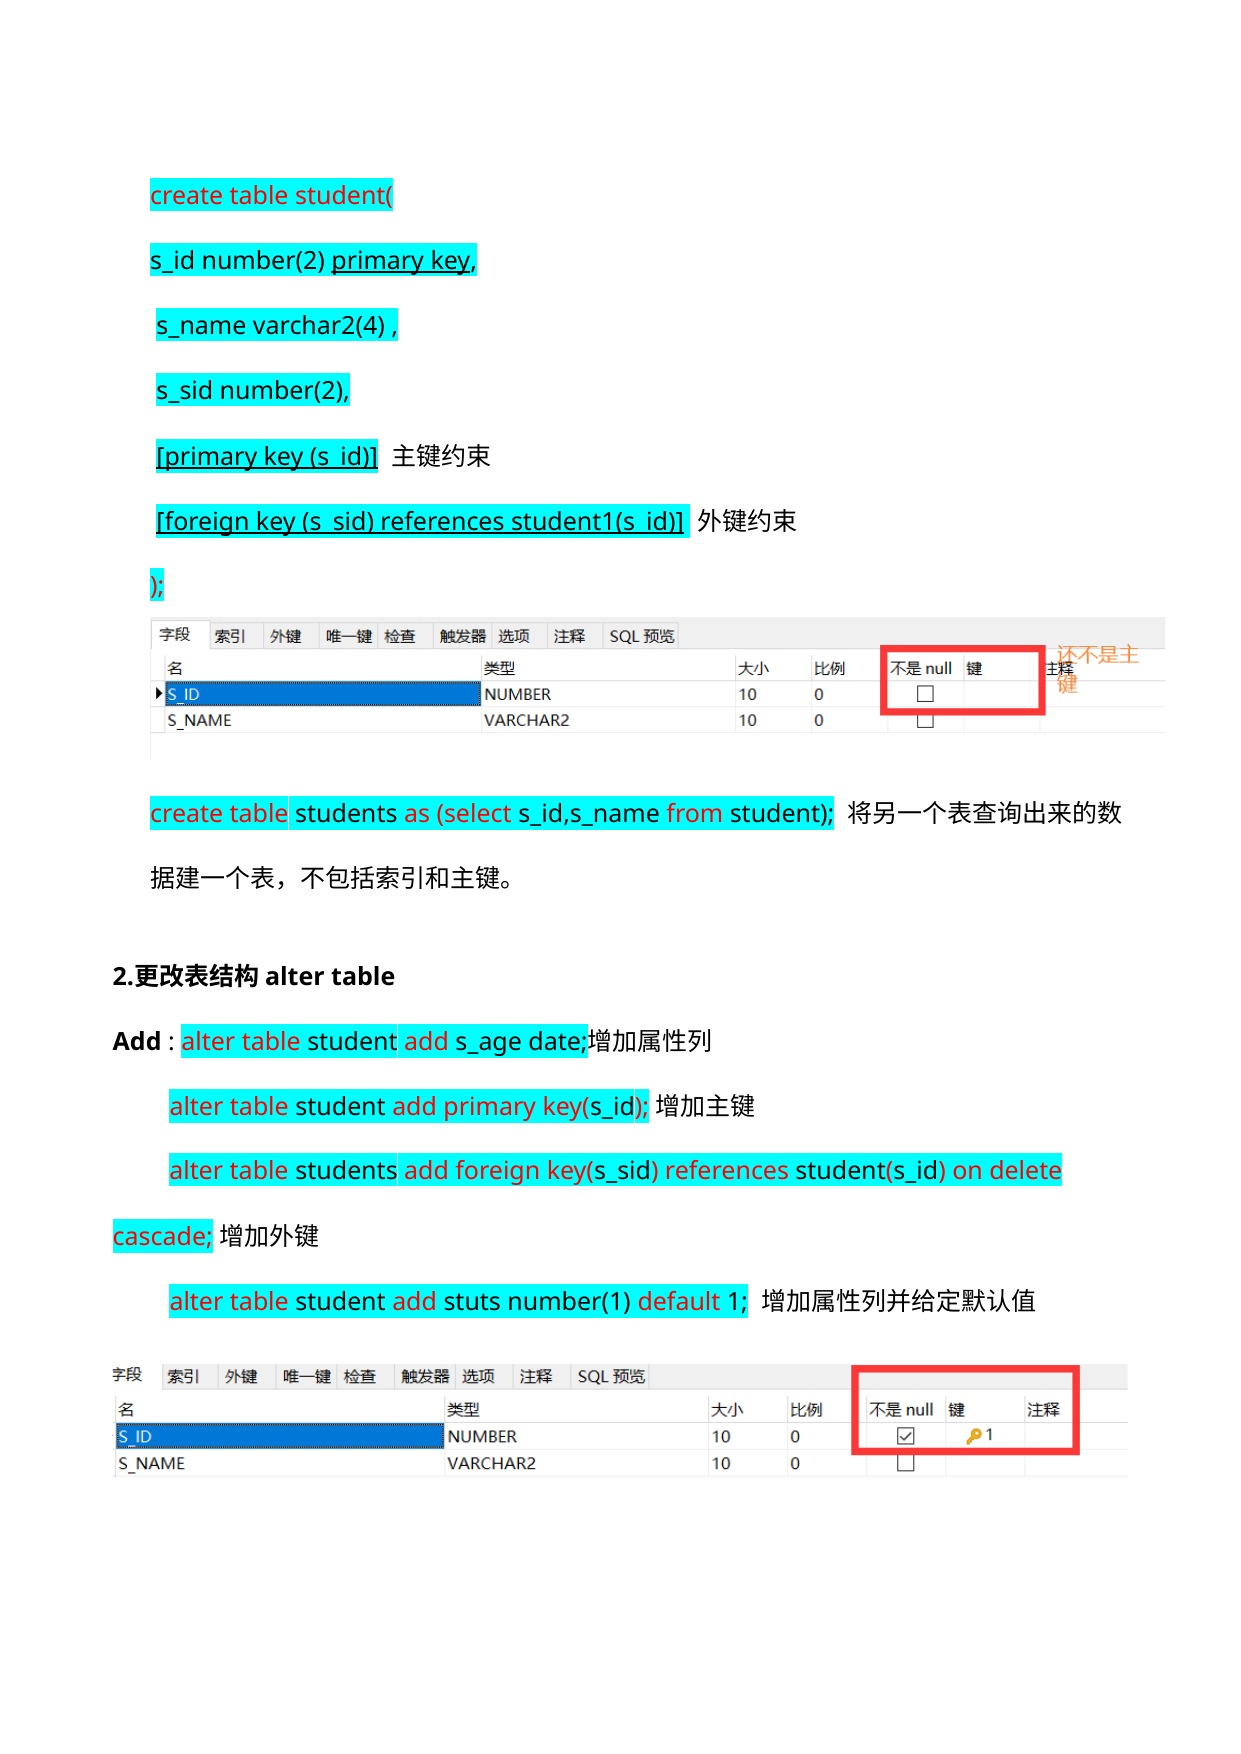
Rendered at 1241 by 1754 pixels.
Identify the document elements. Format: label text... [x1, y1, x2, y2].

text 2.更改表结构 alter table [112, 942, 1128, 1007]
text s_id number(2) primary key, [150, 227, 1128, 292]
list create table students as (select s_id,s_name from student); 将另一个表查询出来的数据建一个表，不包括索引和主键。 [150, 779, 1128, 909]
text s_sid number(2), [156, 357, 1128, 422]
list ); [150, 552, 1128, 617]
text [primary key (s_id)] 主键约束 [156, 422, 1128, 487]
picture [112, 1364, 1128, 1495]
list create table student( [150, 162, 1128, 227]
text Add : alter table student add s_age date;增加属性列 [112, 1007, 1128, 1072]
picture [150, 617, 1166, 758]
text s_name varchar2(4) , [156, 292, 1128, 357]
text alter table student add stuts number(1) default 1; 增加属性列并给定默认值 [112, 1267, 1128, 1332]
text alter table students add foreign key(s_sid) references student(s_id) on delete cascade; 增加外键 [112, 1137, 1128, 1267]
text alter table student add primary key(s_id); 增加主键 [112, 1072, 1128, 1137]
text [foreign key (s_sid) references student1(s_id)] 外键约束 [156, 487, 1128, 552]
